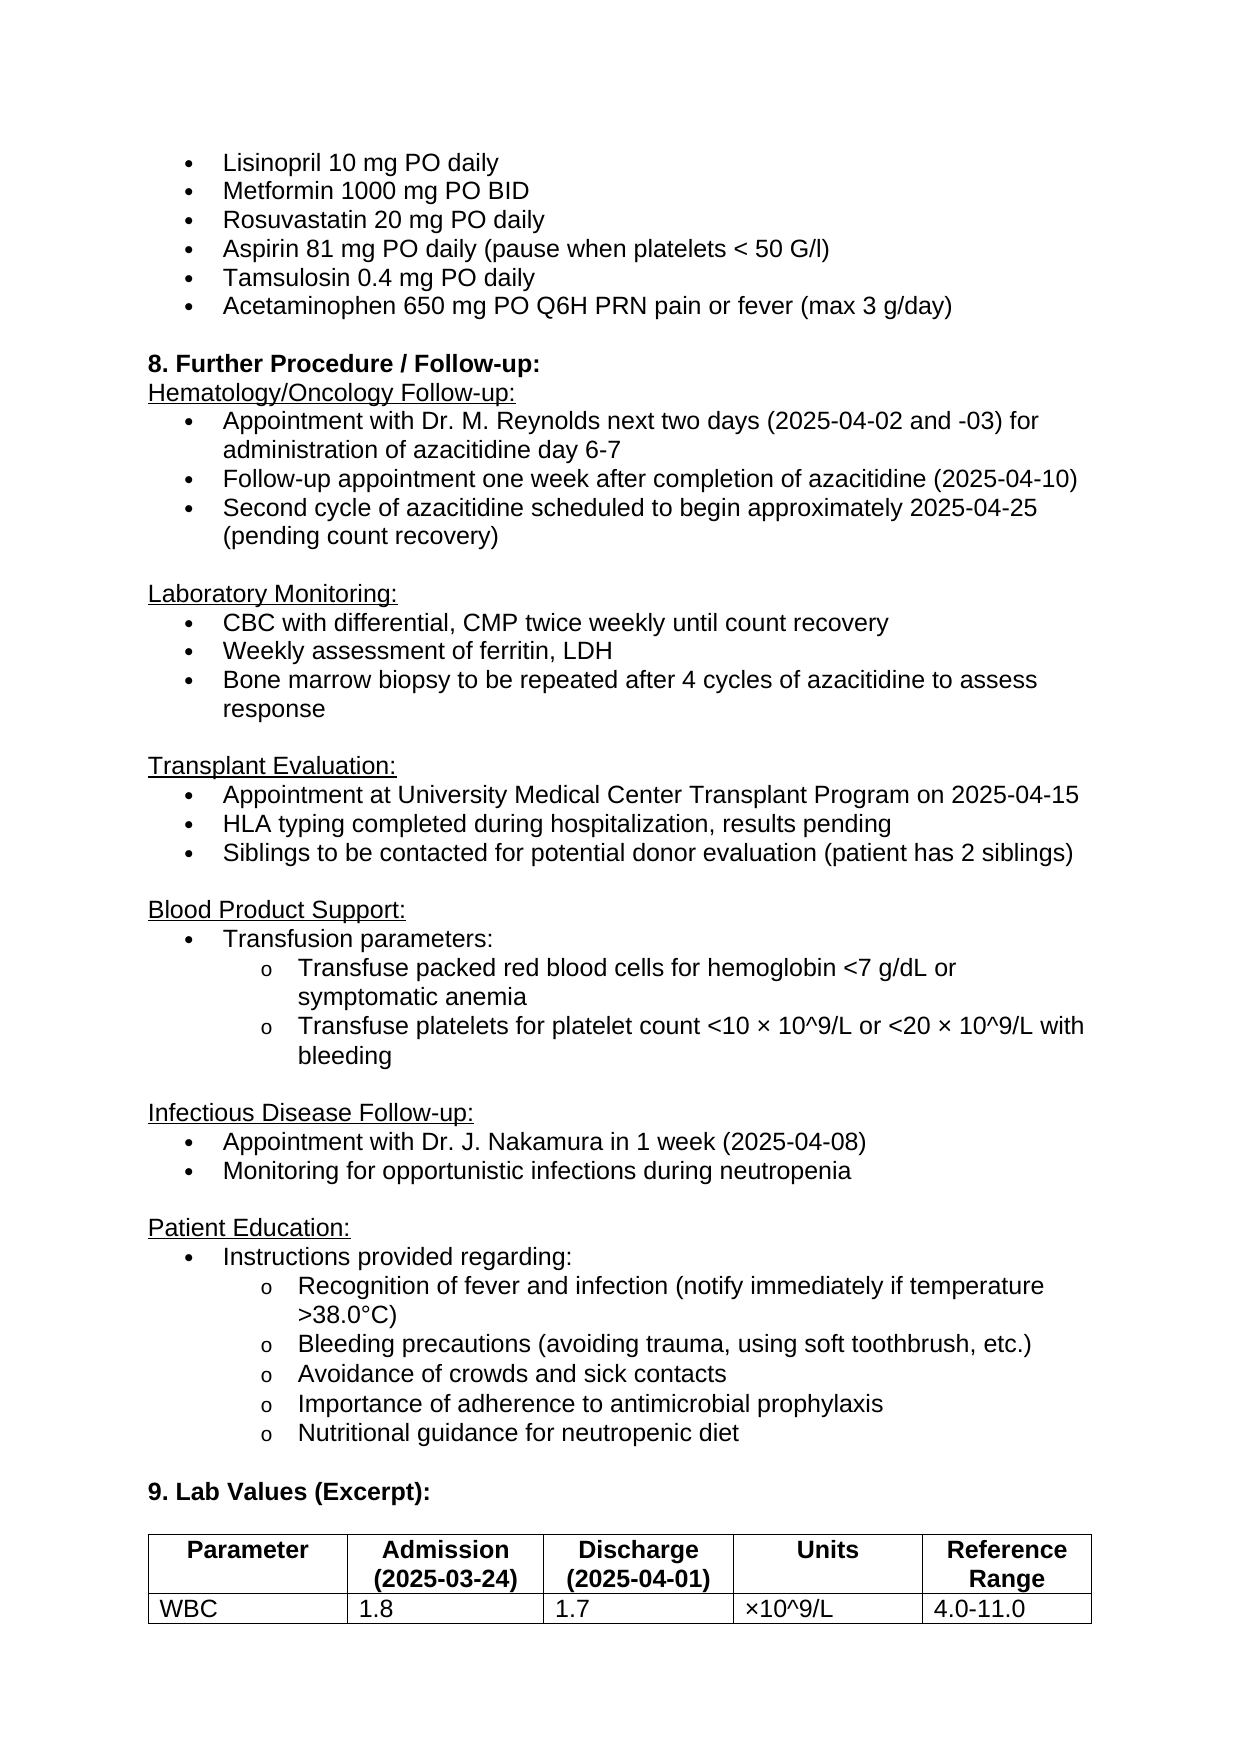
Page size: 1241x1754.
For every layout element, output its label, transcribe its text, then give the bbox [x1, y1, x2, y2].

list Instructions provided regarding: [185, 1242, 1093, 1271]
table_header Admission (2025-03-24) [348, 1535, 543, 1593]
list Rosuvastatin 20 mg PO daily [185, 205, 1093, 234]
list Appointment with Dr. J. Nakamura in 1 week (2025-04-08) [185, 1127, 1093, 1156]
list Acetaminophen 650 mg PO Q6H PRN pain or fever (max 3 g/day) [185, 291, 1093, 320]
list Appointment at University Medical Center Transplant Program on 2025-04-15 [185, 780, 1093, 809]
table_cell WBC [149, 1594, 347, 1622]
table_header Parameter [149, 1535, 347, 1593]
list Transfuse packed red blood cells for hemoglobin <7 g/dL or symptomatic anemia [260, 953, 1093, 1011]
text Transplant Evaluation: [148, 751, 1093, 780]
list CBC with differential, CMP twice weekly until count recovery [185, 608, 1093, 636]
list Bone marrow biopsy to be repeated after 4 cycles of azacitidine to assess response [185, 665, 1093, 723]
list Follow-up appointment one week after completion of azacitidine (2025-04-10) [185, 464, 1093, 493]
list Tamsulosin 0.4 mg PO daily [185, 263, 1093, 291]
text Laboratory Monitoring: [148, 579, 1093, 608]
table_header Reference Range [923, 1535, 1091, 1593]
list Bleeding precautions (avoiding trauma, using soft toothbrush, etc.) [260, 1329, 1093, 1359]
table_cell 1.8 [348, 1594, 543, 1622]
table_cell 4.0-11.0 [923, 1594, 1091, 1622]
text Infectious Disease Follow-up: [148, 1098, 1093, 1127]
table_header Units [734, 1535, 922, 1593]
list HLA typing completed during hospitalization, results pending [185, 809, 1093, 838]
list Transfuse platelets for platelet count <10 × 10^9/L or <20 × 10^9/L with bleeding [260, 1011, 1093, 1069]
list Nutritional guidance for neutropenic diet [260, 1418, 1093, 1448]
list Importance of adherence to antimicrobial prophylaxis [260, 1388, 1093, 1418]
list Second cycle of azacitidine scheduled to begin approximately 2025-04-25 (pending count recovery) [185, 493, 1093, 550]
list Weekly assessment of ferritin, LDH [185, 636, 1093, 665]
list Avoidance of crowds and sick contacts [260, 1359, 1093, 1388]
text Hematology/Oncology Follow-up: [148, 378, 1093, 406]
text Patient Education: [148, 1213, 1093, 1242]
table_cell 1.7 [544, 1594, 733, 1622]
table_header Discharge (2025-04-01) [544, 1535, 733, 1593]
list Recognition of fever and infection (notify immediately if temperature >38.0°C) [260, 1271, 1093, 1329]
list Transfusion parameters: [185, 924, 1093, 953]
list Aspirin 81 mg PO daily (pause when platelets < 50 G/l) [185, 234, 1093, 263]
list Siblings to be contacted for potential donor evaluation (patient has 2 siblings) [185, 838, 1093, 866]
list Metformin 1000 mg PO BID [185, 176, 1093, 205]
table_cell ×10^9/L [734, 1594, 922, 1622]
list Lisinopril 10 mg PO daily [185, 148, 1093, 176]
text 8. Further Procedure / Follow-up: [148, 349, 1093, 378]
text Blood Product Support: [148, 895, 1093, 924]
list Monitoring for opportunistic infections during neutropenia [185, 1156, 1093, 1184]
list Appointment with Dr. M. Reynolds next two days (2025-04-02 and -03) for administration of azacitidine day 6-7 [185, 406, 1093, 464]
text 9. Lab Values (Excerpt): [148, 1477, 1093, 1505]
